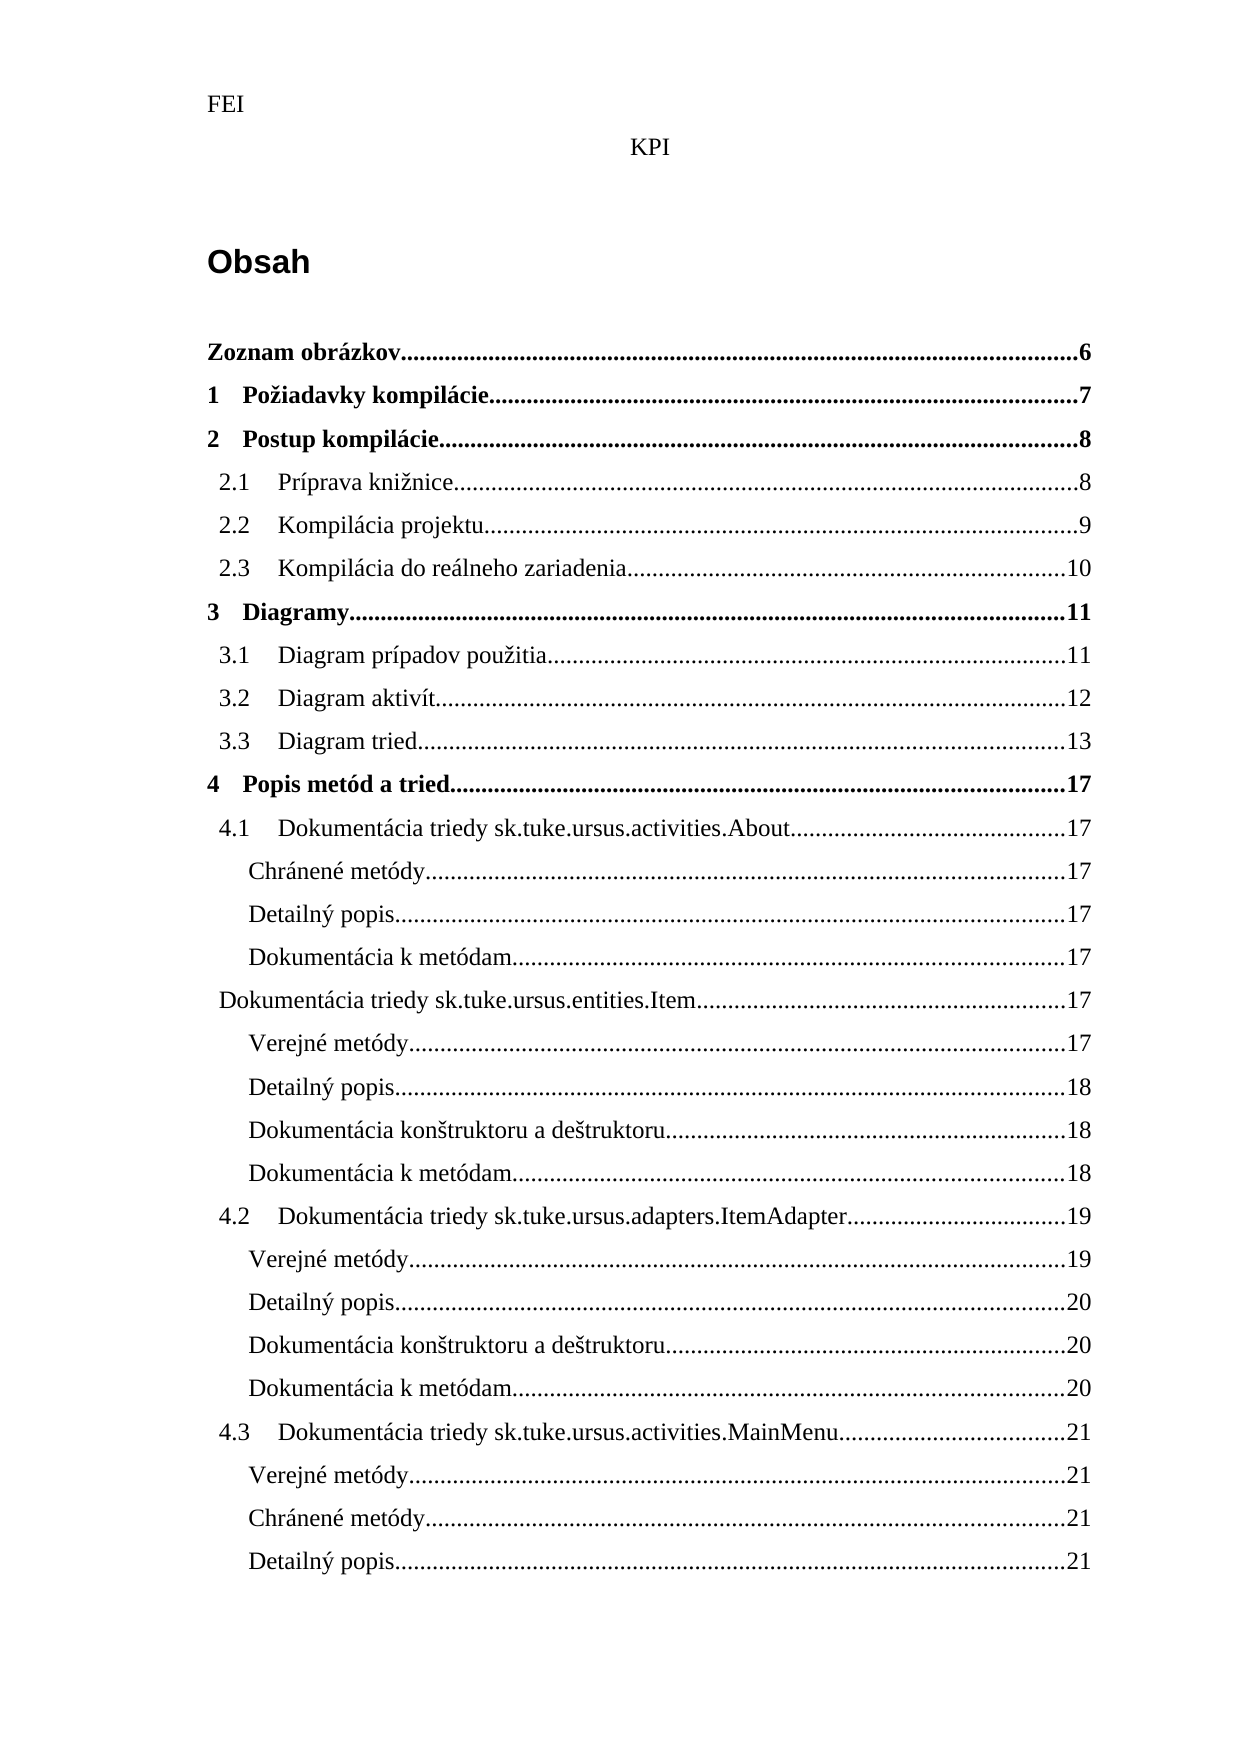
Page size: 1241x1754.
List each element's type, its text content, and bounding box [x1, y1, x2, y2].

text 4.2 Dokumentácia triedy sk.tuke.ursus.adapters.ItemAdapter 19 [218, 1201, 1033, 1230]
text Detailný popis 21 [248, 1546, 1033, 1575]
text 2.3 Kompilácia do reálneho zariadenia 10 [218, 553, 1033, 582]
text Dokumentácia triedy sk.tuke.ursus.entities.Item 17 [218, 985, 1033, 1014]
text Zoznam obrázkov 6 [207, 337, 1033, 366]
text Verejné metódy 17 [248, 1028, 1033, 1057]
text 3.2 Diagram aktivít 12 [218, 683, 1033, 712]
text Verejné metódy 21 [248, 1460, 1033, 1489]
text 2.2 Kompilácia projektu 9 [218, 510, 1033, 539]
text Detailný popis 18 [248, 1072, 1033, 1100]
text Dokumentácia konštruktoru a deštruktoru 20 [248, 1330, 1033, 1359]
text 4.3 Dokumentácia triedy sk.tuke.ursus.activities.MainMenu 21 [218, 1417, 1033, 1445]
text 4 Popis metód a tried 17 [207, 769, 1033, 798]
text Dokumentácia k metódam 17 [248, 942, 1033, 971]
text 3.1 Diagram prípadov použitia 11 [218, 640, 1033, 668]
text Chránené metódy 17 [248, 856, 1033, 885]
text 3 Diagramy 11 [207, 597, 1033, 625]
text Dokumentácia konštruktoru a deštruktoru 18 [248, 1115, 1033, 1143]
text Verejné metódy 19 [248, 1244, 1033, 1273]
text Obsah [207, 242, 1092, 281]
text 2.1 Príprava knižnice 8 [218, 467, 1033, 496]
text Dokumentácia k metódam 20 [248, 1373, 1033, 1402]
text Detailný popis 20 [248, 1287, 1033, 1316]
text Chránené metódy 21 [248, 1503, 1033, 1532]
text Dokumentácia k metódam 18 [248, 1158, 1033, 1187]
text 4.1 Dokumentácia triedy sk.tuke.ursus.activities.About 17 [218, 813, 1033, 841]
text 1 Požiadavky kompilácie 7 [207, 380, 1033, 409]
text 3.3 Diagram tried 13 [218, 726, 1033, 755]
text 2 Postup kompilácie 8 [207, 424, 1033, 452]
text Detailný popis 17 [248, 899, 1033, 928]
